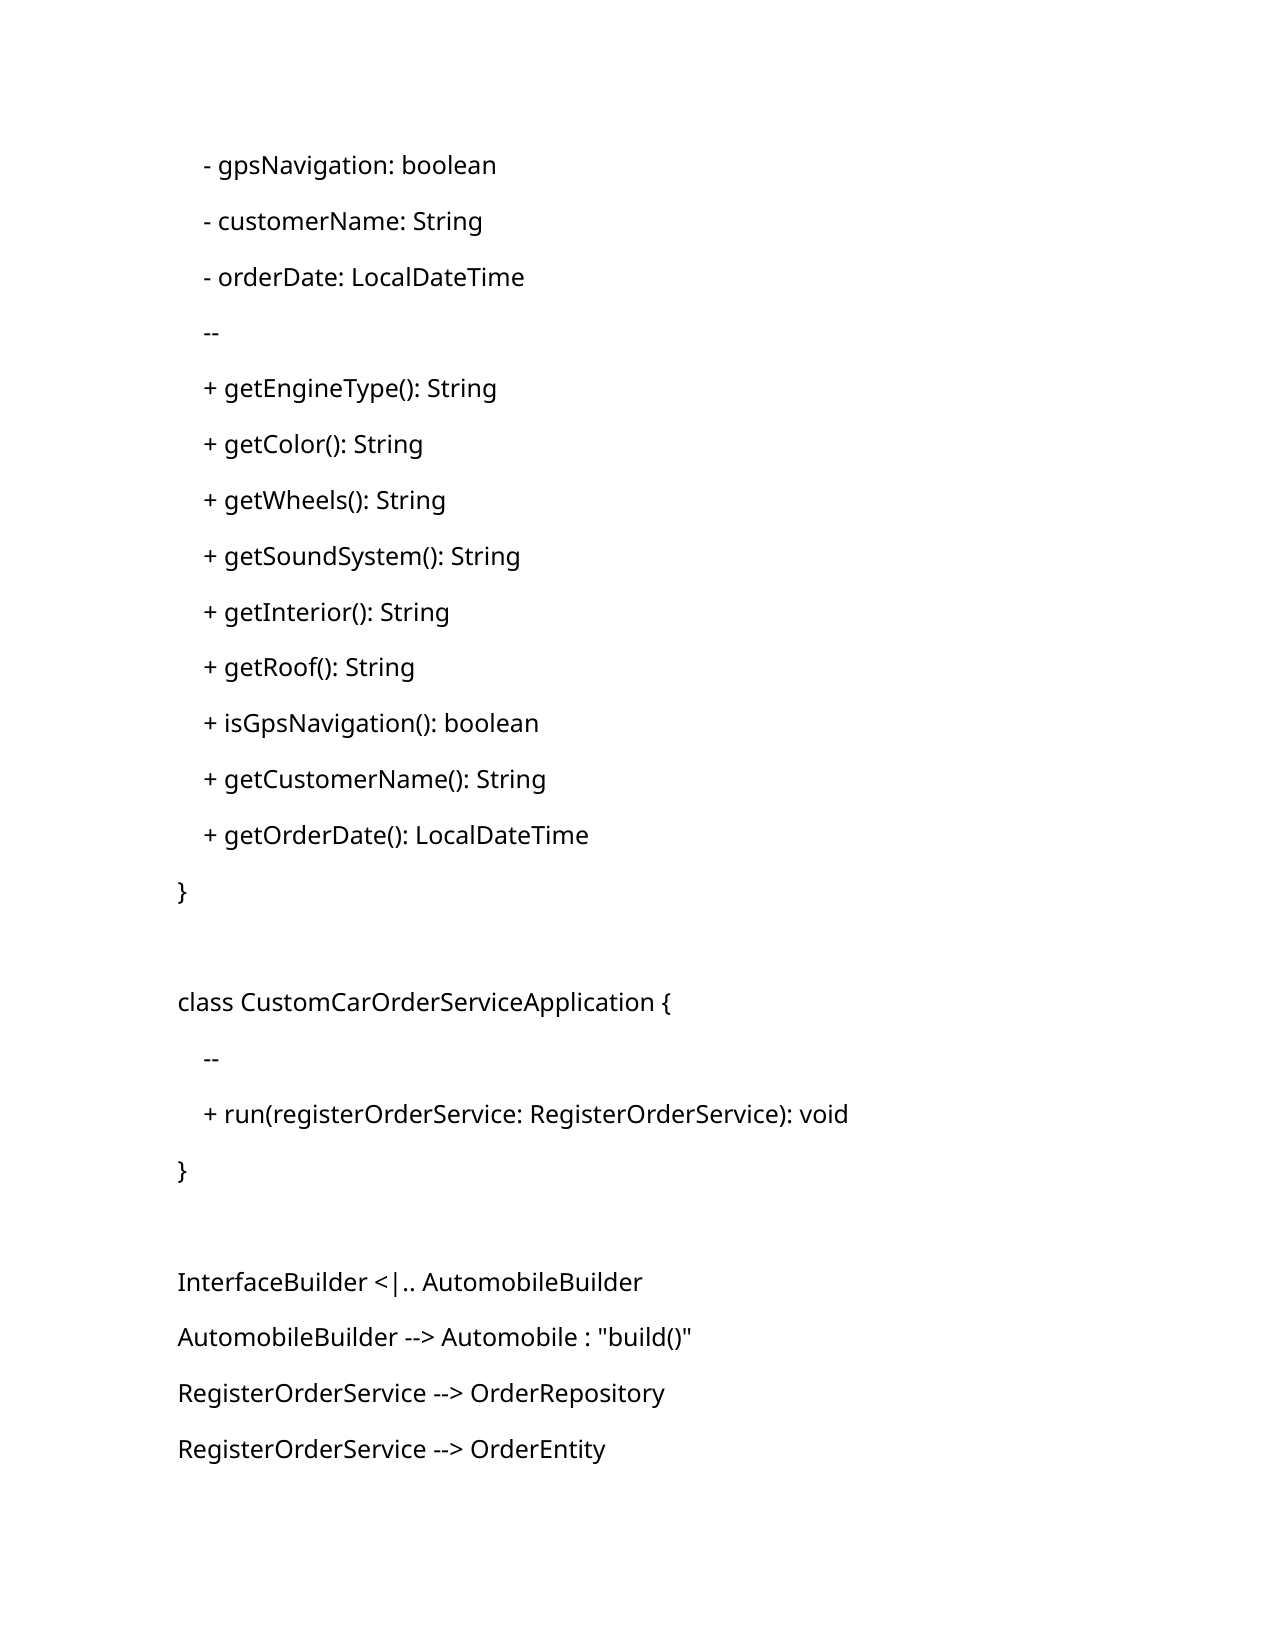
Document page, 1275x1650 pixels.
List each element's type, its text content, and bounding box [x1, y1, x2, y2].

text } [177, 1153, 1098, 1187]
text InterfaceBuilder <|.. AutomobileBuilder [177, 1264, 1098, 1298]
text + getRoof(): String [177, 650, 1098, 684]
text + getColor(): String [177, 427, 1098, 461]
text -- [177, 315, 1098, 349]
text + getOrderDate(): LocalDateTime [177, 818, 1098, 852]
text RegisterOrderService --> OrderRepository [177, 1376, 1098, 1410]
text - customerName: String [177, 203, 1098, 237]
text + run(registerOrderService: RegisterOrderService): void [177, 1097, 1098, 1131]
text - gpsNavigation: boolean [177, 148, 1098, 182]
text + isGpsNavigation(): boolean [177, 706, 1098, 740]
text } [177, 873, 1098, 907]
text AutomobileBuilder --> Automobile : "build()" [177, 1320, 1098, 1354]
text + getEngineType(): String [177, 371, 1098, 405]
text + getSoundSystem(): String [177, 538, 1098, 572]
text -- [177, 1041, 1098, 1075]
text + getCustomerName(): String [177, 762, 1098, 796]
text + getInterior(): String [177, 594, 1098, 628]
text RegisterOrderService --> OrderEntity [177, 1432, 1098, 1466]
text - orderDate: LocalDateTime [177, 259, 1098, 293]
text + getWheels(): String [177, 483, 1098, 517]
text class CustomCarOrderServiceApplication { [177, 985, 1098, 1019]
